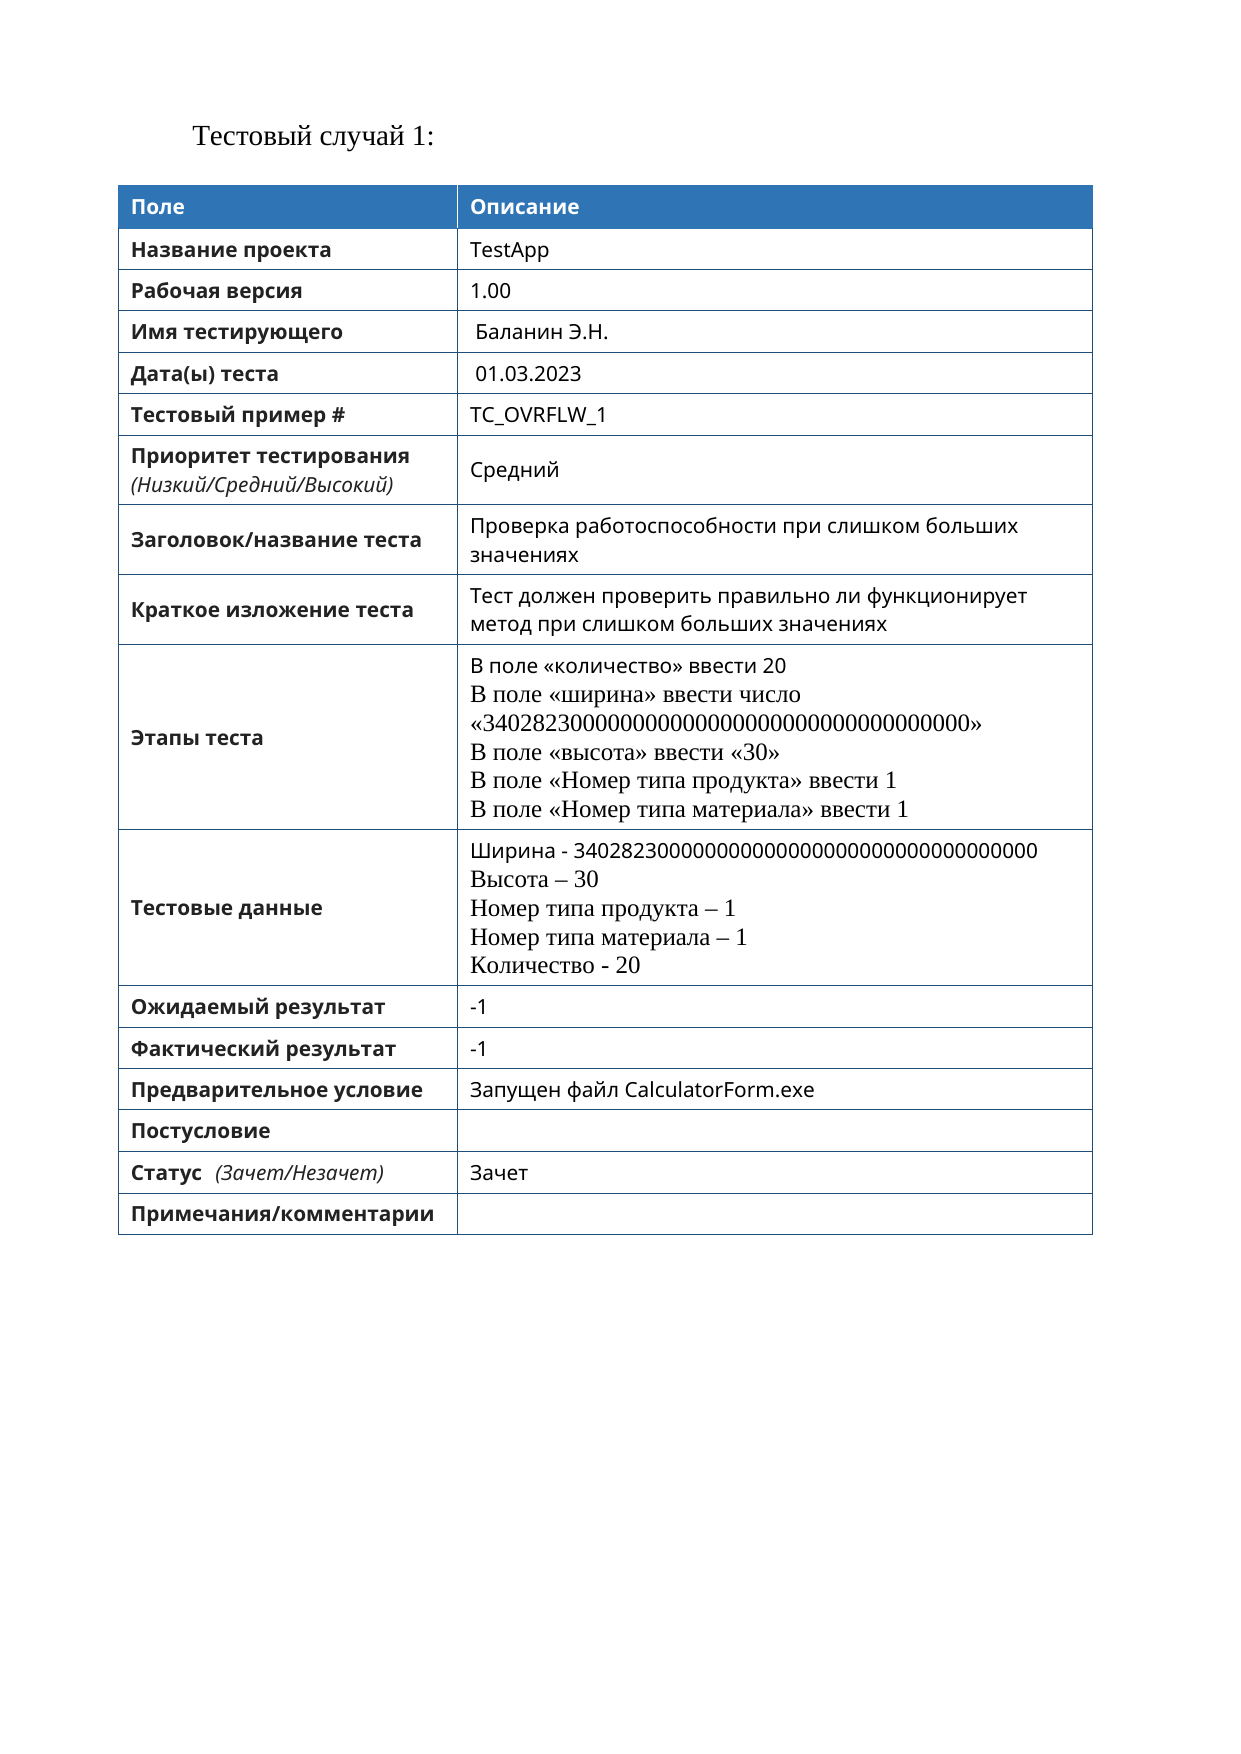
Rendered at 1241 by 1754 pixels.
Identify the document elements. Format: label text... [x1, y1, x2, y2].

table_cell Зачет [458, 1152, 1092, 1192]
table_cell Приоритет тестирования (Низкий/Средний/Высокий) [119, 436, 457, 504]
table_cell Тестовый пример # [119, 394, 457, 434]
table_cell -1 [458, 986, 1092, 1027]
table_cell TestApp [458, 229, 1092, 269]
table_cell Тестовые данные [119, 830, 457, 985]
table_cell Постусловие [119, 1110, 457, 1151]
table_cell Ширина - 340282300000000000000000000000000000000 Высота – 30 Номер типа продукта – 1 Номер типа материала – 1 Количество - 20 [458, 830, 1092, 985]
table_cell Этапы теста [119, 645, 457, 829]
table_cell Статус (Зачет/Незачет) [119, 1152, 457, 1192]
table_cell В поле «количество» ввести 20 В поле «ширина» ввести число «340282300000000000000000000000000000000» В поле «высота» ввести «30» В поле «Номер типа продукта» ввести 1 В поле «Номер типа материала» ввести 1 [458, 645, 1092, 829]
table_cell Предварительное условие [119, 1069, 457, 1109]
text Тестовый случай 1: [118, 118, 1122, 152]
table_cell Тест должен проверить правильно ли функционирует метод при слишком больших значениях [458, 575, 1092, 644]
table_cell 01.03.2023 [458, 353, 1092, 393]
table_cell Рабочая версия [119, 270, 457, 310]
table_cell Фактический результат [119, 1028, 457, 1068]
table_cell [458, 1194, 1092, 1234]
table_cell Баланин Э.Н. [458, 311, 1092, 352]
table_cell [458, 1110, 1092, 1151]
table_header Описание [458, 185, 1092, 228]
table_cell Ожидаемый результат [119, 986, 457, 1027]
table_cell Имя тестирующего [119, 311, 457, 352]
table_cell Запущен файл CalculatorForm.exe [458, 1069, 1092, 1109]
table_cell Примечания/комментарии [119, 1194, 457, 1234]
table_header Поле [119, 185, 457, 228]
table_cell Проверка работоспособности при слишком больших значениях [458, 505, 1092, 574]
table_cell Заголовок/название теста [119, 505, 457, 574]
table_cell -1 [458, 1028, 1092, 1068]
table_cell Краткое изложение теста [119, 575, 457, 644]
table_cell Название проекта [119, 229, 457, 269]
table_cell TC_OVRFLW_1 [458, 394, 1092, 434]
table_cell Дата(ы) теста [119, 353, 457, 393]
table_cell 1.00 [458, 270, 1092, 310]
table_cell Средний [458, 436, 1092, 504]
